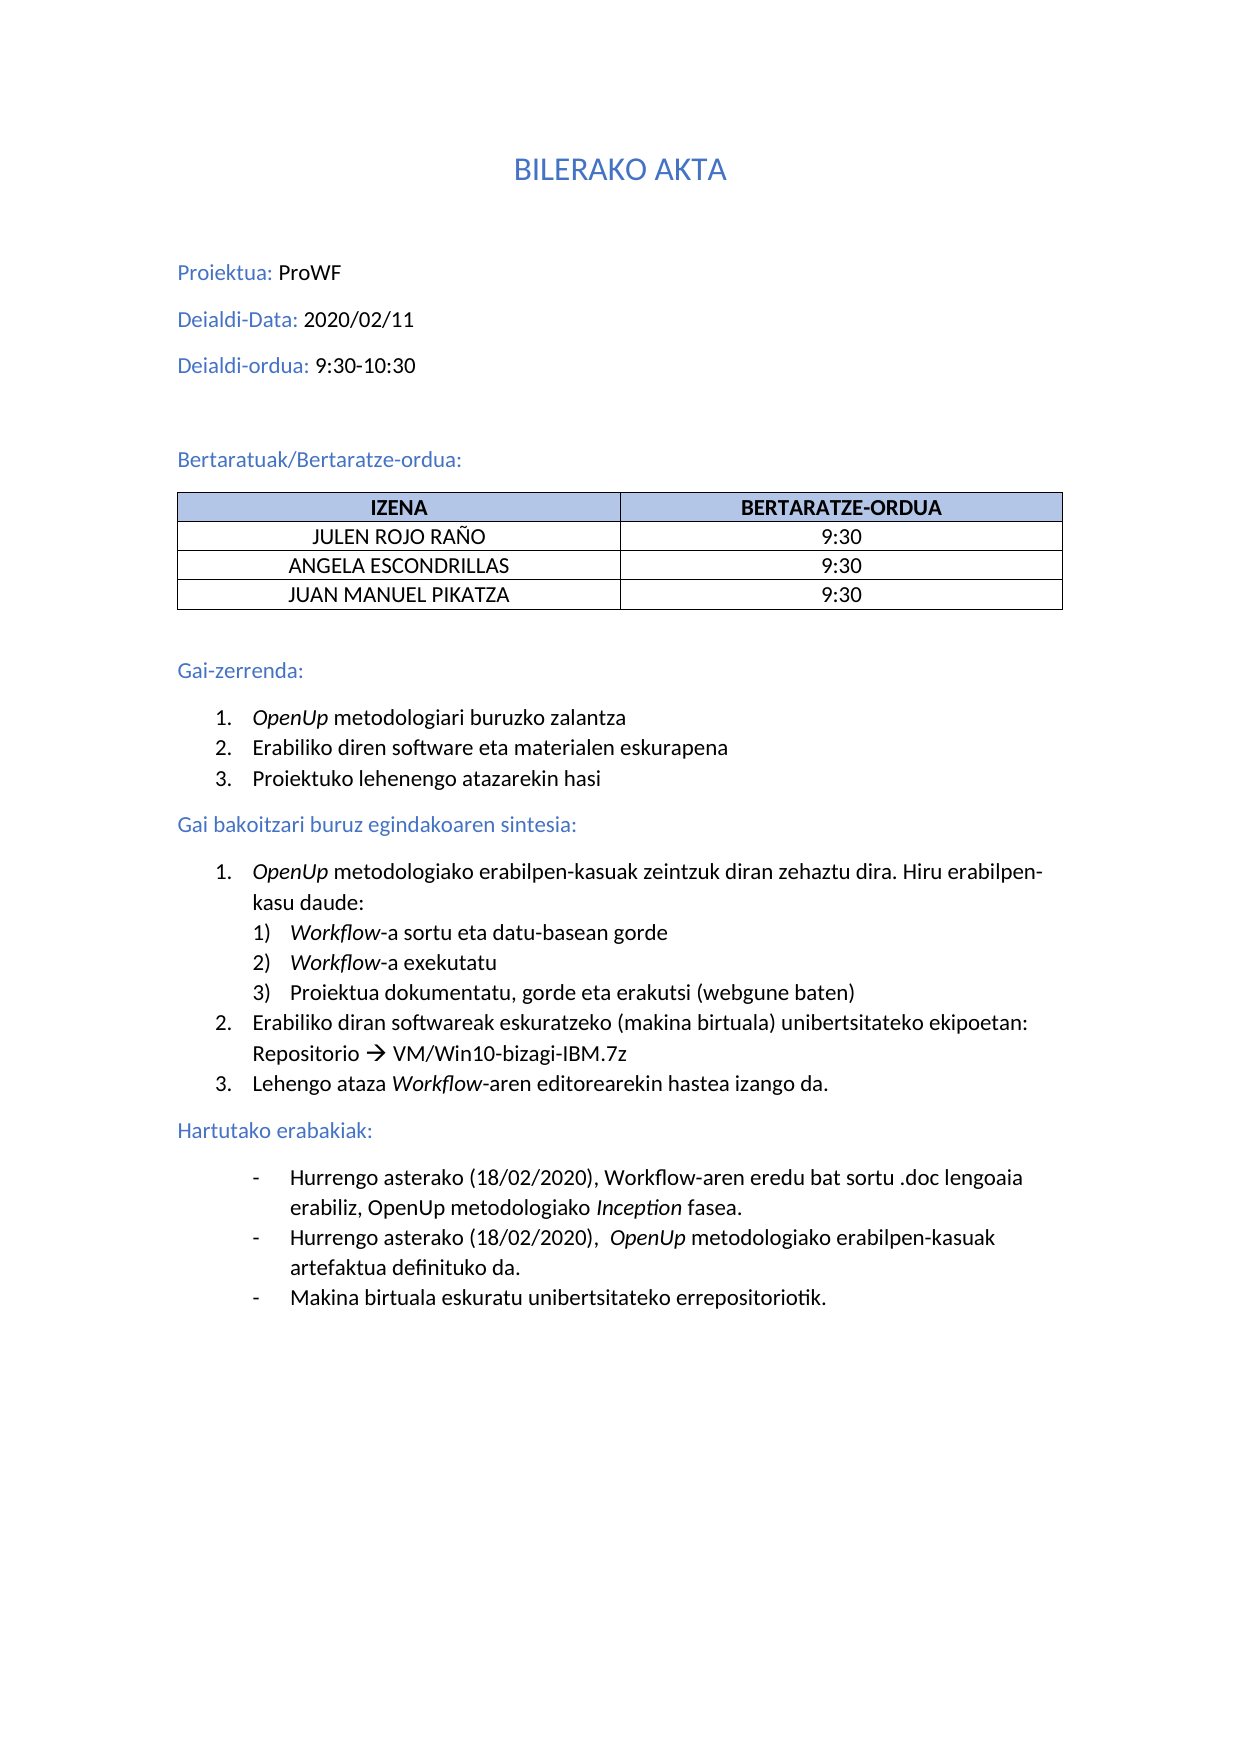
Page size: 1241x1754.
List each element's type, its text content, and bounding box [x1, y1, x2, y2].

list Makina birtuala eskuratu unibertsitateko errepositoriotik. [252, 1283, 1063, 1311]
table_cell JUAN MANUEL PIKATZA [178, 580, 620, 608]
list OpenUp metodologiari buruzko zalantza [215, 703, 1063, 731]
text Deialdi-ordua: 9:30-10:30 [177, 352, 1063, 379]
table_header IZENA [178, 493, 620, 521]
list Erabiliko diren software eta materialen eskurapena [215, 733, 1063, 761]
list Proiektua dokumentatu, gorde eta erakutsi (webgune baten) [252, 978, 1063, 1006]
text BILERAKO AKTA [177, 148, 1063, 188]
table_cell JULEN ROJO RAÑO [178, 522, 620, 550]
table_cell 9:30 [621, 551, 1062, 579]
list Workflow-a sortu eta datu-basean gorde [252, 918, 1063, 946]
list Hurrengo asterako (18/02/2020), OpenUp metodologiako erabilpen-kasuak artefaktua definituko da. [252, 1223, 1063, 1281]
list Erabiliko diran softwareak eskuratzeko (makina birtuala) unibertsitateko ekipoetan: [215, 1008, 1063, 1036]
table_cell 9:30 [621, 522, 1062, 550]
list OpenUp metodologiako erabilpen-kasuak zeintzuk diran zehaztu dira. Hiru erabilpen-kasu daude: [215, 857, 1063, 916]
text Gai-zerrenda: [177, 656, 1063, 684]
table_header BERTARATZE-ORDUA [621, 493, 1062, 521]
list Lehengo ataza Workflow-aren editorearekin hastea izango da. [215, 1069, 1063, 1097]
table_cell 9:30 [621, 580, 1062, 608]
text Hartutako erabakiak: [177, 1116, 1063, 1144]
list Repositorio VM/Win10-bizagi-IBM.7z [252, 1039, 1063, 1067]
text Proiektua: ProWF [177, 258, 1063, 286]
text Gai bakoitzari buruz egindakoaren sintesia: [177, 811, 1063, 838]
table_cell ANGELA ESCONDRILLAS [178, 551, 620, 579]
text Bertaratuak/Bertaratze-ordua: [177, 445, 1063, 473]
list Proiektuko lehenengo atazarekin hasi [215, 764, 1063, 792]
text Deialdi-Data: 2020/02/11 [177, 305, 1063, 333]
list Workflow-a exekutatu [252, 948, 1063, 976]
list Hurrengo asterako (18/02/2020), Workflow-aren eredu bat sortu .doc lengoaia erabiliz, OpenUp metodologiako Inception fasea. [252, 1163, 1063, 1221]
